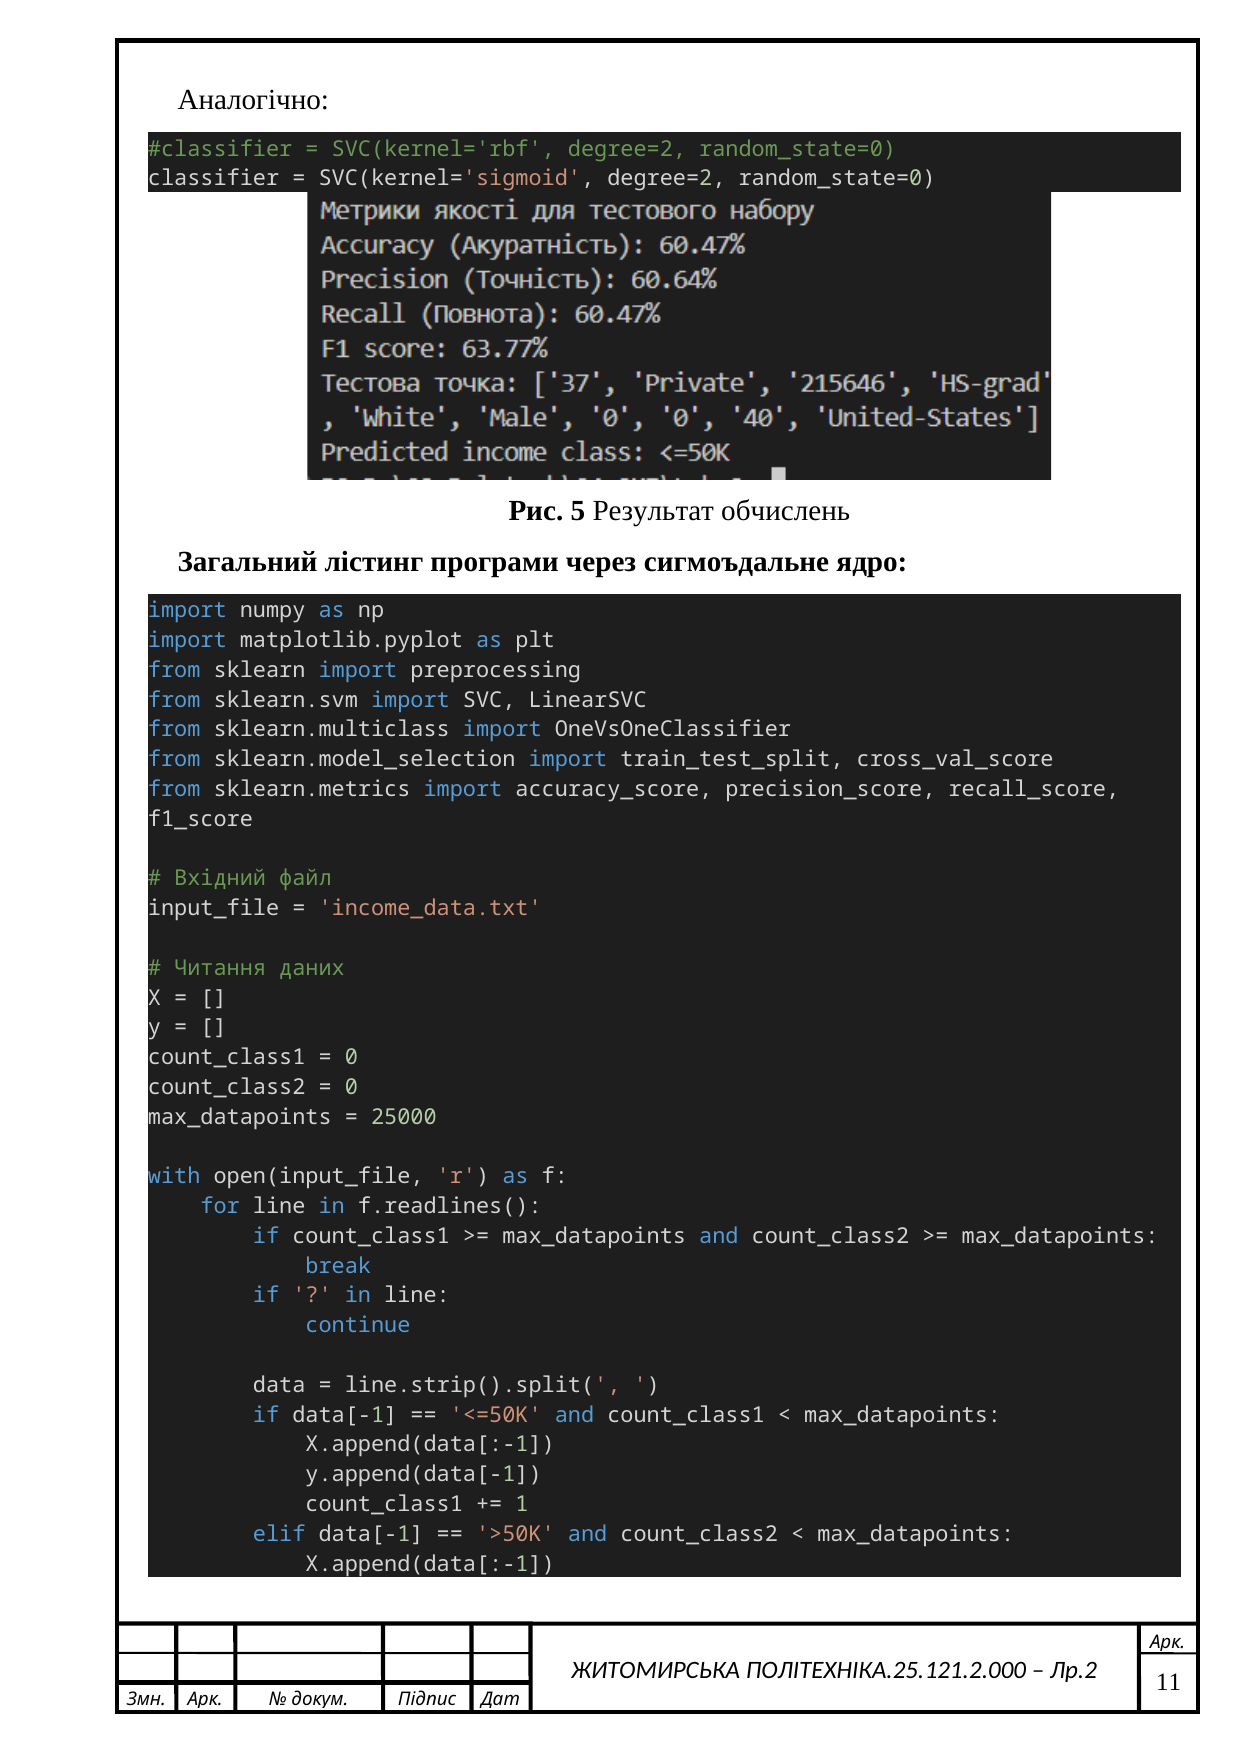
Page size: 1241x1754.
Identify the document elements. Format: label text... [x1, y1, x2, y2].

text from sklearn.svm import SVC, LinearSVC [148, 683, 1181, 713]
text from sklearn.multiclass import OneVsOneClassifier [148, 713, 1181, 743]
text Загальний лістинг програми через сигмоъдальне ядро: [148, 544, 1181, 577]
text max_datapoints = 25000 [148, 1101, 1181, 1130]
text input_file = 'income_data.txt' [148, 892, 1181, 922]
text if '?' in line: [148, 1279, 1181, 1309]
text from sklearn.model_selection import train_test_split, cross_val_score [148, 743, 1181, 773]
text Рис. 5 Результат обчислень [148, 493, 1181, 527]
text y.append(data[-1]) [148, 1458, 1181, 1488]
text from sklearn.metrics import accuracy_score, precision_score, recall_score, f1_score [148, 773, 1181, 832]
text with open(input_file, 'r') as f: [148, 1160, 1181, 1190]
text X.append(data[:-1]) [148, 1547, 1181, 1577]
text count_class2 = 0 [148, 1071, 1181, 1101]
text from sklearn import preprocessing [148, 654, 1181, 683]
text # Вхідний файл [148, 862, 1181, 892]
text classifier = SVC(kernel='sigmoid', degree=2, random_state=0) [148, 162, 1181, 192]
text import numpy as np [148, 594, 1181, 624]
text count_class1 = 0 [148, 1041, 1181, 1071]
text if count_class1 >= max_datapoints and count_class2 >= max_datapoints: [148, 1220, 1181, 1249]
text #classifier = SVC(kernel='rbf', degree=2, random_state=0) [148, 132, 1181, 162]
text Аналогічно: [148, 82, 1181, 116]
text for line in f.readlines(): [148, 1190, 1181, 1220]
text if data[-1] == '<=50K' and count_class1 < max_datapoints: [148, 1398, 1181, 1428]
text # Читання даних [148, 952, 1181, 981]
text X.append(data[:-1]) [148, 1428, 1181, 1458]
text continue [148, 1309, 1181, 1339]
text import matplotlib.pyplot as plt [148, 624, 1181, 654]
text elif data[-1] == '>50K' and count_class2 < max_datapoints: [148, 1518, 1181, 1547]
picture [307, 192, 1052, 480]
text count_class1 += 1 [148, 1488, 1181, 1518]
text y = [] [148, 1011, 1181, 1041]
text break [148, 1249, 1181, 1279]
text data = line.strip().split(', ') [148, 1369, 1181, 1398]
text X = [] [148, 981, 1181, 1011]
